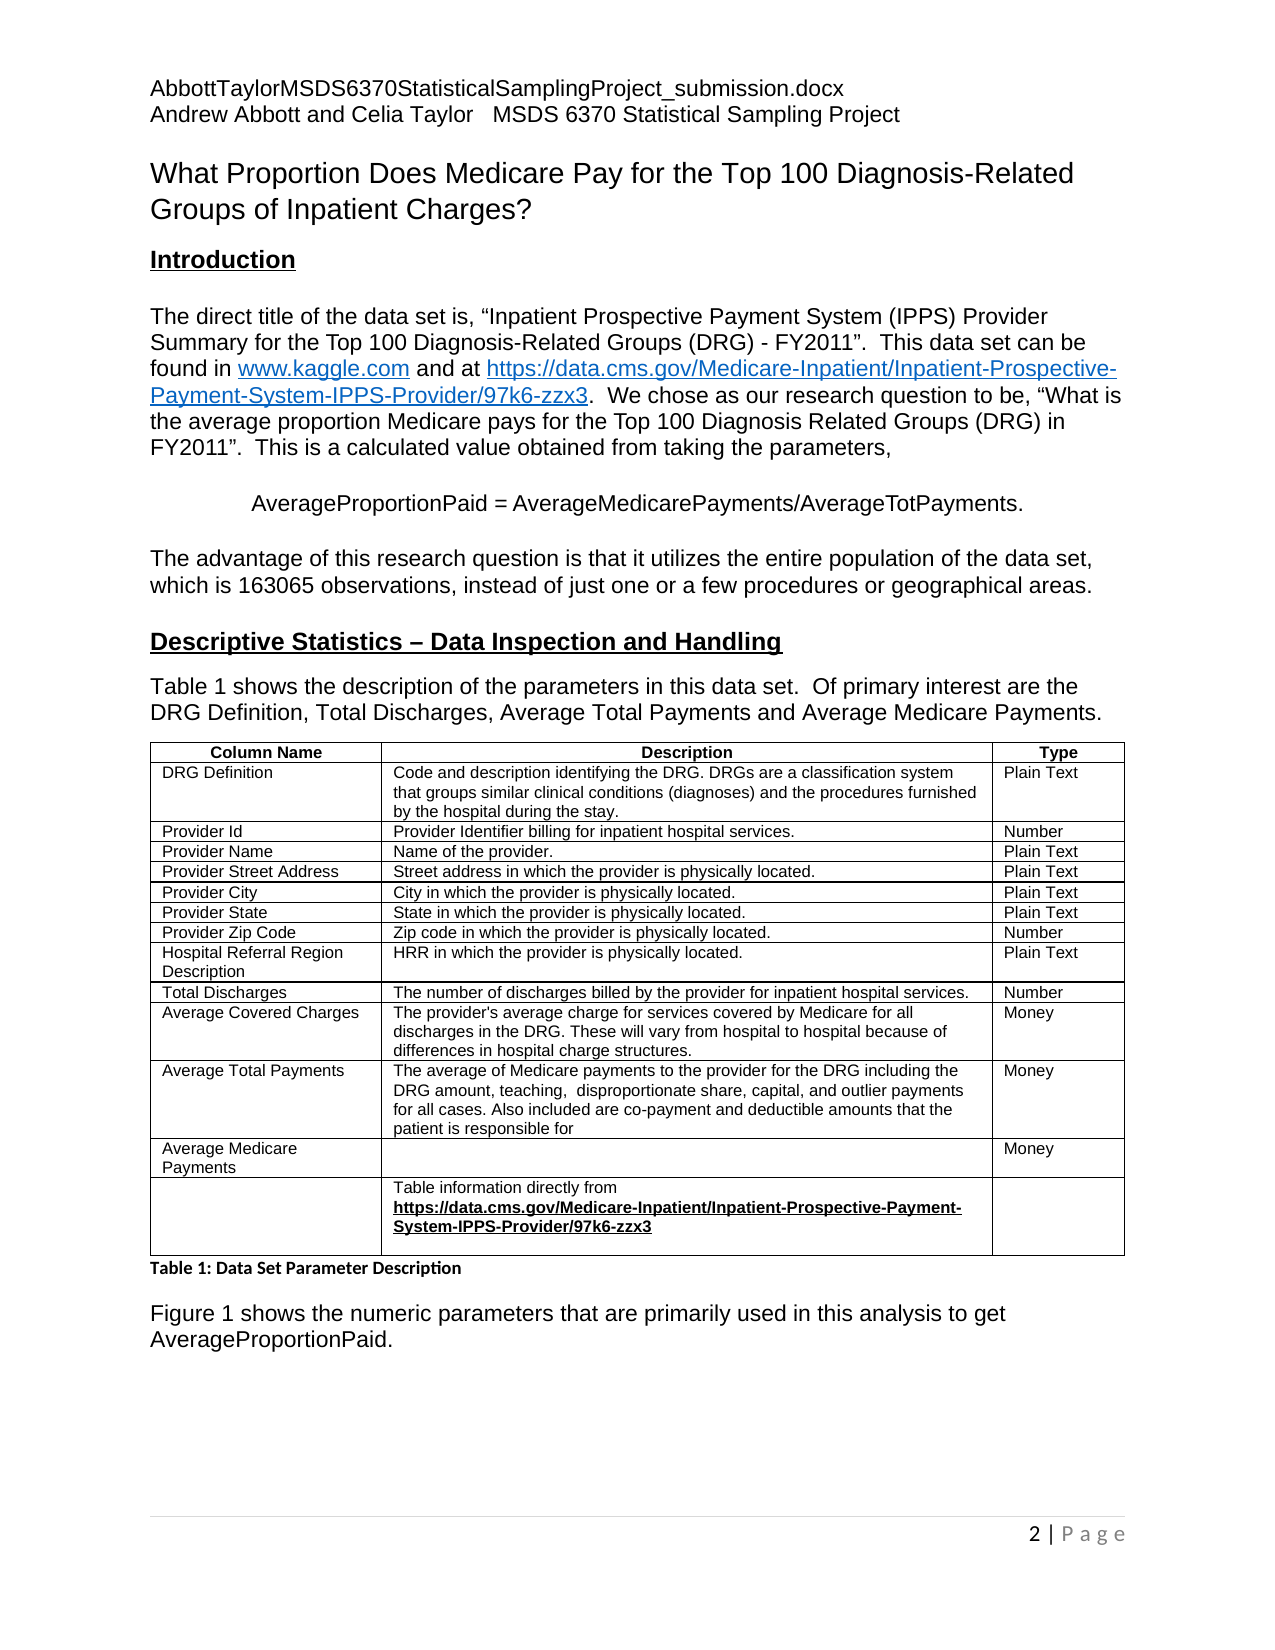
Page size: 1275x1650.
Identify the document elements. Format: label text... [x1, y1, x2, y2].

table_cell Plain Text [993, 842, 1124, 861]
table_cell Provider Street Address [151, 862, 381, 881]
table_header Description [382, 743, 992, 762]
table_cell Average Medicare Payments [151, 1139, 381, 1177]
text What Proportion Does Medicare Pay for the Top 100 Diagnosis-Related Groups of Inpatient Charges? [150, 156, 1125, 225]
table_cell Number [993, 822, 1124, 841]
table_cell Number [993, 923, 1124, 942]
table_cell Total Discharges [151, 983, 381, 1002]
text Introduction [150, 245, 1125, 273]
table_cell City in which the provider is physically located. [382, 883, 992, 902]
table_cell [993, 1178, 1124, 1255]
table_cell Number [993, 983, 1124, 1002]
table_cell HRR in which the provider is physically located. [382, 943, 992, 981]
table_cell DRG Definition [151, 763, 381, 821]
table_header Type [993, 743, 1124, 762]
text Table 1: Data Set Parameter Description [150, 1256, 1125, 1279]
subtitle The direct title of the data set is, “Inpatient Prospective Payment System (IPPS) Provider Summary for the Top 100 Diagnosis-Related Groups (DRG) - FY2011”. This data set can be found in www.kaggle.com and at https://data.cms.gov/Medicare-Inpatient/Inpatient-Prospective-Payment-System-IPPS-Provider/97k6-zzx3. We chose as our research question to be, “What is the average proportion Medicare pays for the Top 100 Diagnosis Related Groups (DRG) in FY2011”. This is a calculated value obtained from taking the parameters, [150, 303, 1125, 461]
table_header Column Name [151, 743, 381, 762]
table_cell Provider Zip Code [151, 923, 381, 942]
table_cell Money [993, 1139, 1124, 1177]
table_cell State in which the provider is physically located. [382, 903, 992, 922]
table_cell Name of the provider. [382, 842, 992, 861]
table_cell Plain Text [993, 943, 1124, 981]
table_cell Provider Identifier billing for inpatient hospital services. [382, 822, 992, 841]
table_cell Plain Text [993, 862, 1124, 881]
table_cell Street address in which the provider is physically located. [382, 862, 992, 881]
table_cell Provider State [151, 903, 381, 922]
table_cell Money [993, 1061, 1124, 1138]
table_cell Provider City [151, 883, 381, 902]
table_cell Money [993, 1003, 1124, 1060]
table_cell Average Total Payments [151, 1061, 381, 1138]
subtitle AverageProportionPaid = AverageMedicarePayments/AverageTotPayments. [150, 490, 1125, 516]
table_cell Table information directly from https://data.cms.gov/Medicare-Inpatient/Inpatient-Prospective-Payment-System-IPPS-Provider/97k6-zzx3 [382, 1178, 992, 1255]
text Figure 1 shows the numeric parameters that are primarily used in this analysis to get AverageProportionPaid. [150, 1300, 1125, 1352]
subtitle The advantage of this research question is that it utilizes the entire population of the data set, which is 163065 observations, instead of just one or a few procedures or geographical areas. [150, 545, 1125, 598]
table_cell The average of Medicare payments to the provider for the DRG including the DRG amount, teaching, disproportionate share, capital, and outlier payments for all cases. Also included are co-payment and deductible amounts that the patient is responsible for [382, 1061, 992, 1138]
table_cell Code and description identifying the DRG. DRGs are a classification system that groups similar clinical conditions (diagnoses) and the procedures furnished by the hospital during the stay. [382, 763, 992, 821]
table_cell Zip code in which the provider is physically located. [382, 923, 992, 942]
text Descriptive Statistics – Data Inspection and Handling [150, 627, 1125, 656]
text Table 1 shows the description of the parameters in this data set. Of primary interest are the DRG Definition, Total Discharges, Average Total Payments and Average Medicare Payments. [150, 673, 1125, 725]
table_cell The number of discharges billed by the provider for inpatient hospital services. [382, 983, 992, 1002]
table_cell Plain Text [993, 763, 1124, 821]
table_cell The provider's average charge for services covered by Medicare for all discharges in the DRG. These will vary from hospital to hospital because of differences in hospital charge structures. [382, 1003, 992, 1060]
table_cell [382, 1139, 992, 1177]
table_cell Provider Name [151, 842, 381, 861]
table_cell Plain Text [993, 903, 1124, 922]
table_cell Plain Text [993, 883, 1124, 902]
table_cell [151, 1178, 381, 1255]
table_cell Average Covered Charges [151, 1003, 381, 1060]
table_cell Provider Id [151, 822, 381, 841]
table_cell Hospital Referral Region Description [151, 943, 381, 981]
